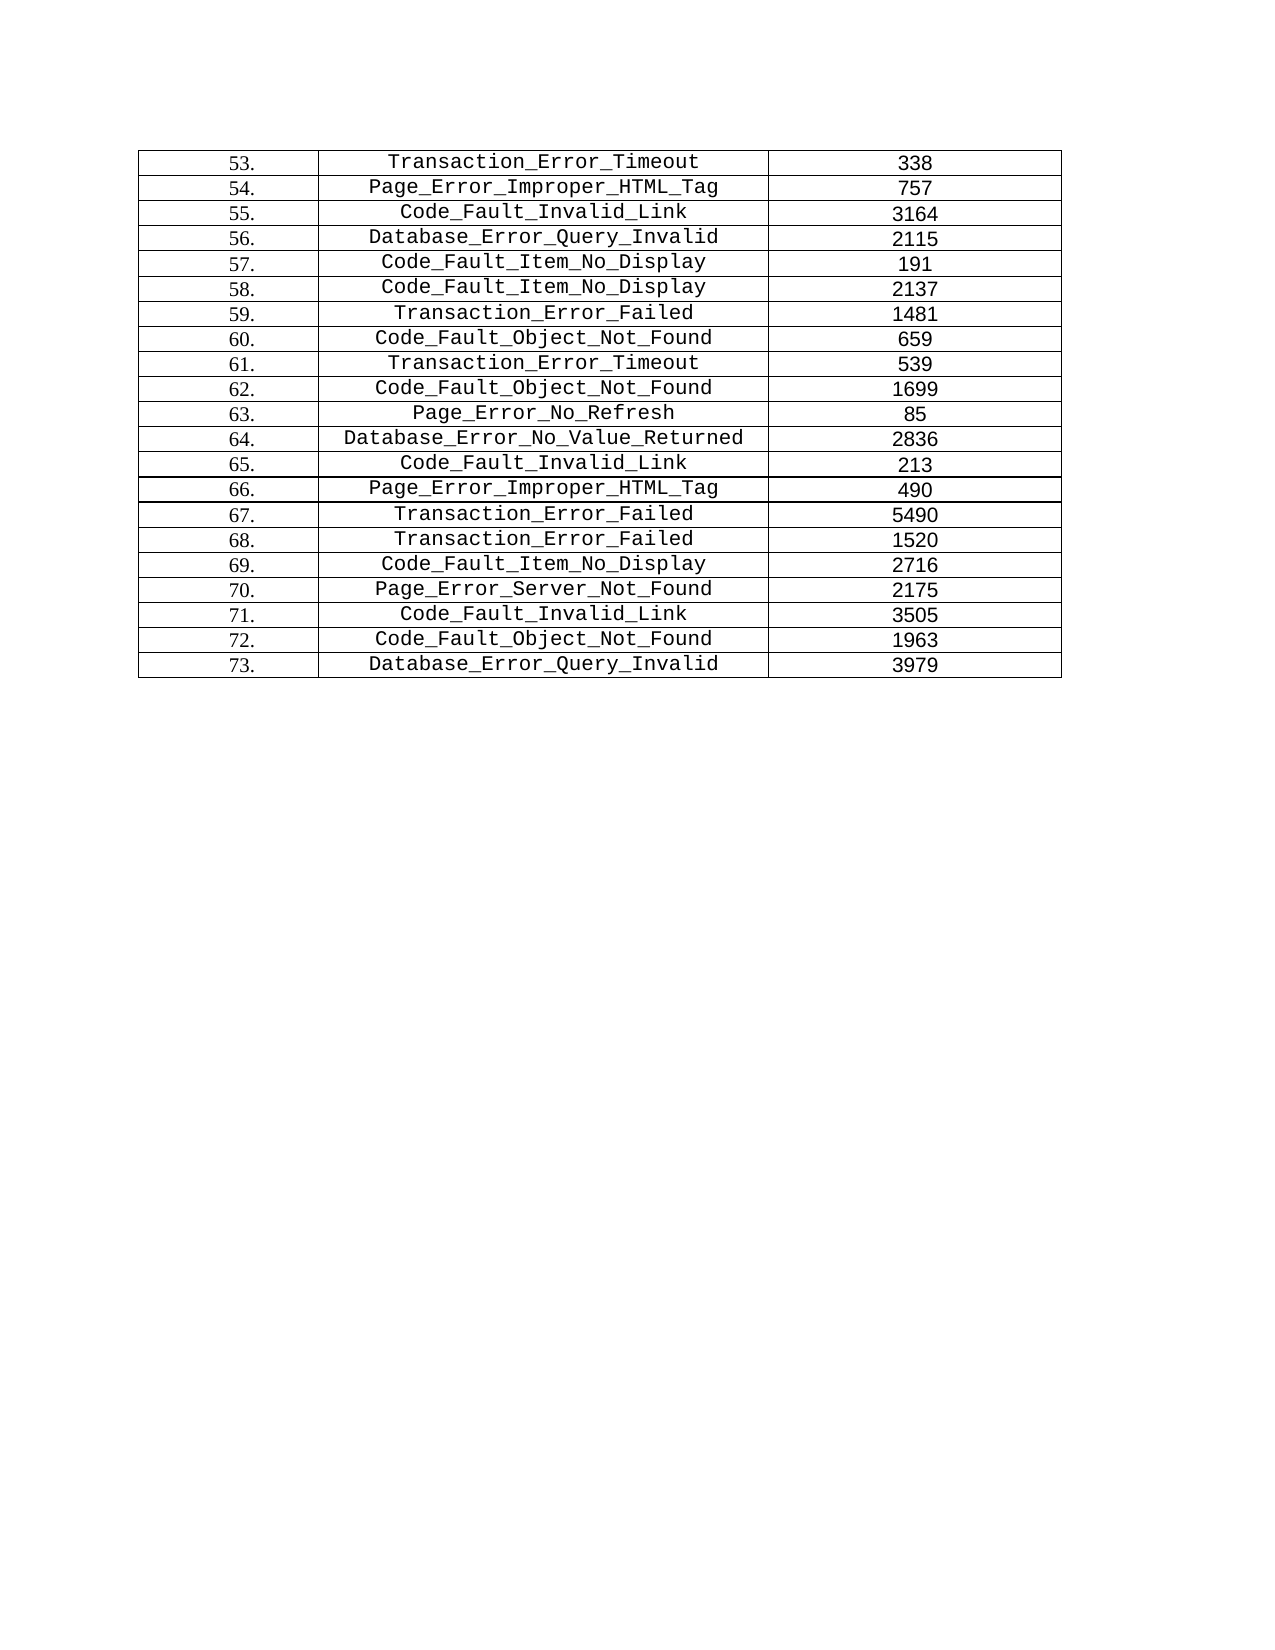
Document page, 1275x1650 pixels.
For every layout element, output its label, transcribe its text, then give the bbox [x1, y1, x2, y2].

table_cell Database_Error_No_Value_Returned [319, 427, 768, 451]
table_cell [139, 653, 318, 677]
table_cell [139, 478, 318, 501]
table_cell Code_Fault_Object_Not_Found [319, 628, 768, 652]
table_cell [139, 377, 318, 401]
table_cell 659 [769, 327, 1061, 351]
table_cell [139, 251, 318, 276]
table_cell 3164 [769, 201, 1061, 225]
table_cell 1699 [769, 377, 1061, 401]
table_cell Page_Error_No_Refresh [319, 402, 768, 426]
table_cell Code_Fault_Invalid_Link [319, 603, 768, 627]
table_cell Transaction_Error_Failed [319, 528, 768, 552]
table_cell 539 [769, 352, 1061, 376]
table_cell [139, 151, 318, 175]
table_cell [139, 201, 318, 225]
table_cell 1481 [769, 302, 1061, 326]
table_cell [139, 528, 318, 552]
table_cell Transaction_Error_Timeout [319, 352, 768, 376]
table_cell 85 [769, 402, 1061, 426]
table_cell [139, 327, 318, 351]
table_cell [139, 402, 318, 426]
table_cell 2175 [769, 578, 1061, 602]
table_cell Database_Error_Query_Invalid [319, 226, 768, 250]
table_cell Code_Fault_Invalid_Link [319, 201, 768, 225]
table_cell Page_Error_Improper_HTML_Tag [319, 478, 768, 501]
table_cell [139, 352, 318, 376]
table_cell [139, 302, 318, 326]
table_cell 2836 [769, 427, 1061, 451]
table_cell Database_Error_Query_Invalid [319, 653, 768, 677]
table_cell Code_Fault_Item_No_Display [319, 553, 768, 577]
table_cell Code_Fault_Item_No_Display [319, 251, 768, 276]
table_cell [139, 603, 318, 627]
table_cell 1520 [769, 528, 1061, 552]
table_cell 3505 [769, 603, 1061, 627]
table_cell 2115 [769, 226, 1061, 250]
table_cell [139, 503, 318, 527]
table_cell [139, 553, 318, 577]
table_cell Code_Fault_Object_Not_Found [319, 327, 768, 351]
table_cell Page_Error_Improper_HTML_Tag [319, 176, 768, 200]
table_cell 2716 [769, 553, 1061, 577]
table_cell [139, 628, 318, 652]
table_cell Code_Fault_Item_No_Display [319, 277, 768, 301]
table_cell 338 [769, 151, 1061, 175]
table_cell 757 [769, 176, 1061, 200]
table_cell [139, 578, 318, 602]
table_cell [139, 452, 318, 476]
table_cell Transaction_Error_Failed [319, 503, 768, 527]
table_cell 3979 [769, 653, 1061, 677]
table_cell Code_Fault_Object_Not_Found [319, 377, 768, 401]
table_cell [139, 226, 318, 250]
table_cell Code_Fault_Invalid_Link [319, 452, 768, 476]
table_cell [139, 176, 318, 200]
table_cell 213 [769, 452, 1061, 476]
table_cell 2137 [769, 277, 1061, 301]
table_cell 5490 [769, 503, 1061, 527]
table_cell 490 [769, 478, 1061, 501]
table_cell 191 [769, 251, 1061, 276]
table_cell [139, 277, 318, 301]
table_cell Transaction_Error_Timeout [319, 151, 768, 175]
table_cell [139, 427, 318, 451]
table_cell Transaction_Error_Failed [319, 302, 768, 326]
table_cell 1963 [769, 628, 1061, 652]
table_cell Page_Error_Server_Not_Found [319, 578, 768, 602]
